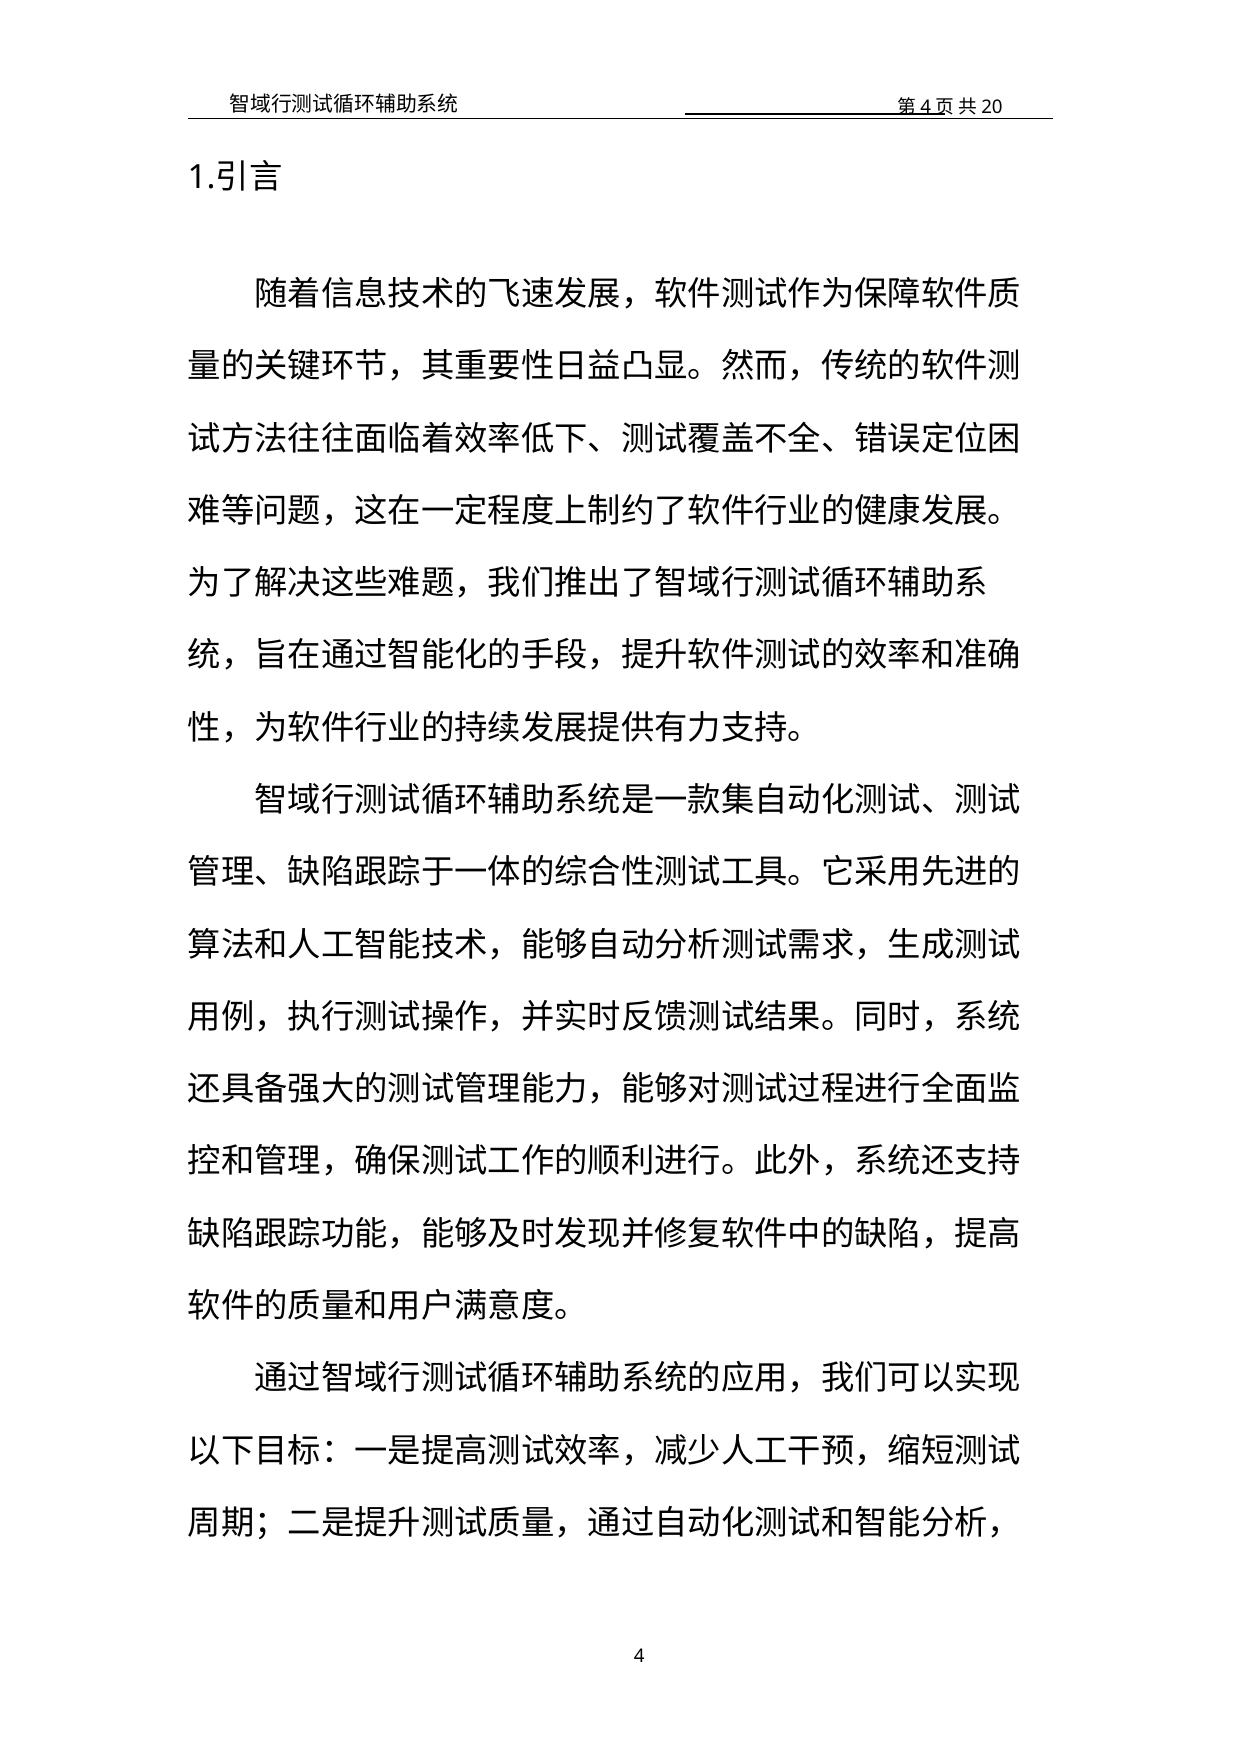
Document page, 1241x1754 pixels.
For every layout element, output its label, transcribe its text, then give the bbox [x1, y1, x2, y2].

text 随着信息技术的飞速发展，软件测试作为保障软件质量的关键环节，其重要性日益凸显。然而，传统的软件测试方法往往面临着效率低下、测试覆盖不全、错误定位困难等问题，这在一定程度上制约了软件行业的健康发展。为了解决这些难题，我们推出了智域行测试循环辅助系统，旨在通过智能化的手段，提升软件测试的效率和准确性，为软件行业的持续发展提供有力支持。 [187, 267, 1053, 749]
subtitle 引言 [187, 150, 1053, 198]
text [187, 1351, 1053, 1544]
text 智域行测试循环辅助系统是一款集自动化测试、测试管理、缺陷跟踪于一体的综合性测试工具。它采用先进的算法和人工智能技术，能够自动分析测试需求，生成测试用例，执行测试操作，并实时反馈测试结果。同时，系统还具备强大的测试管理能力，能够对测试过程进行全面监控和管理，确保测试工作的顺利进行。此外，系统还支持缺陷跟踪功能，能够及时发现并修复软件中的缺陷，提高软件的质量和用户满意度。 [187, 773, 1053, 1327]
